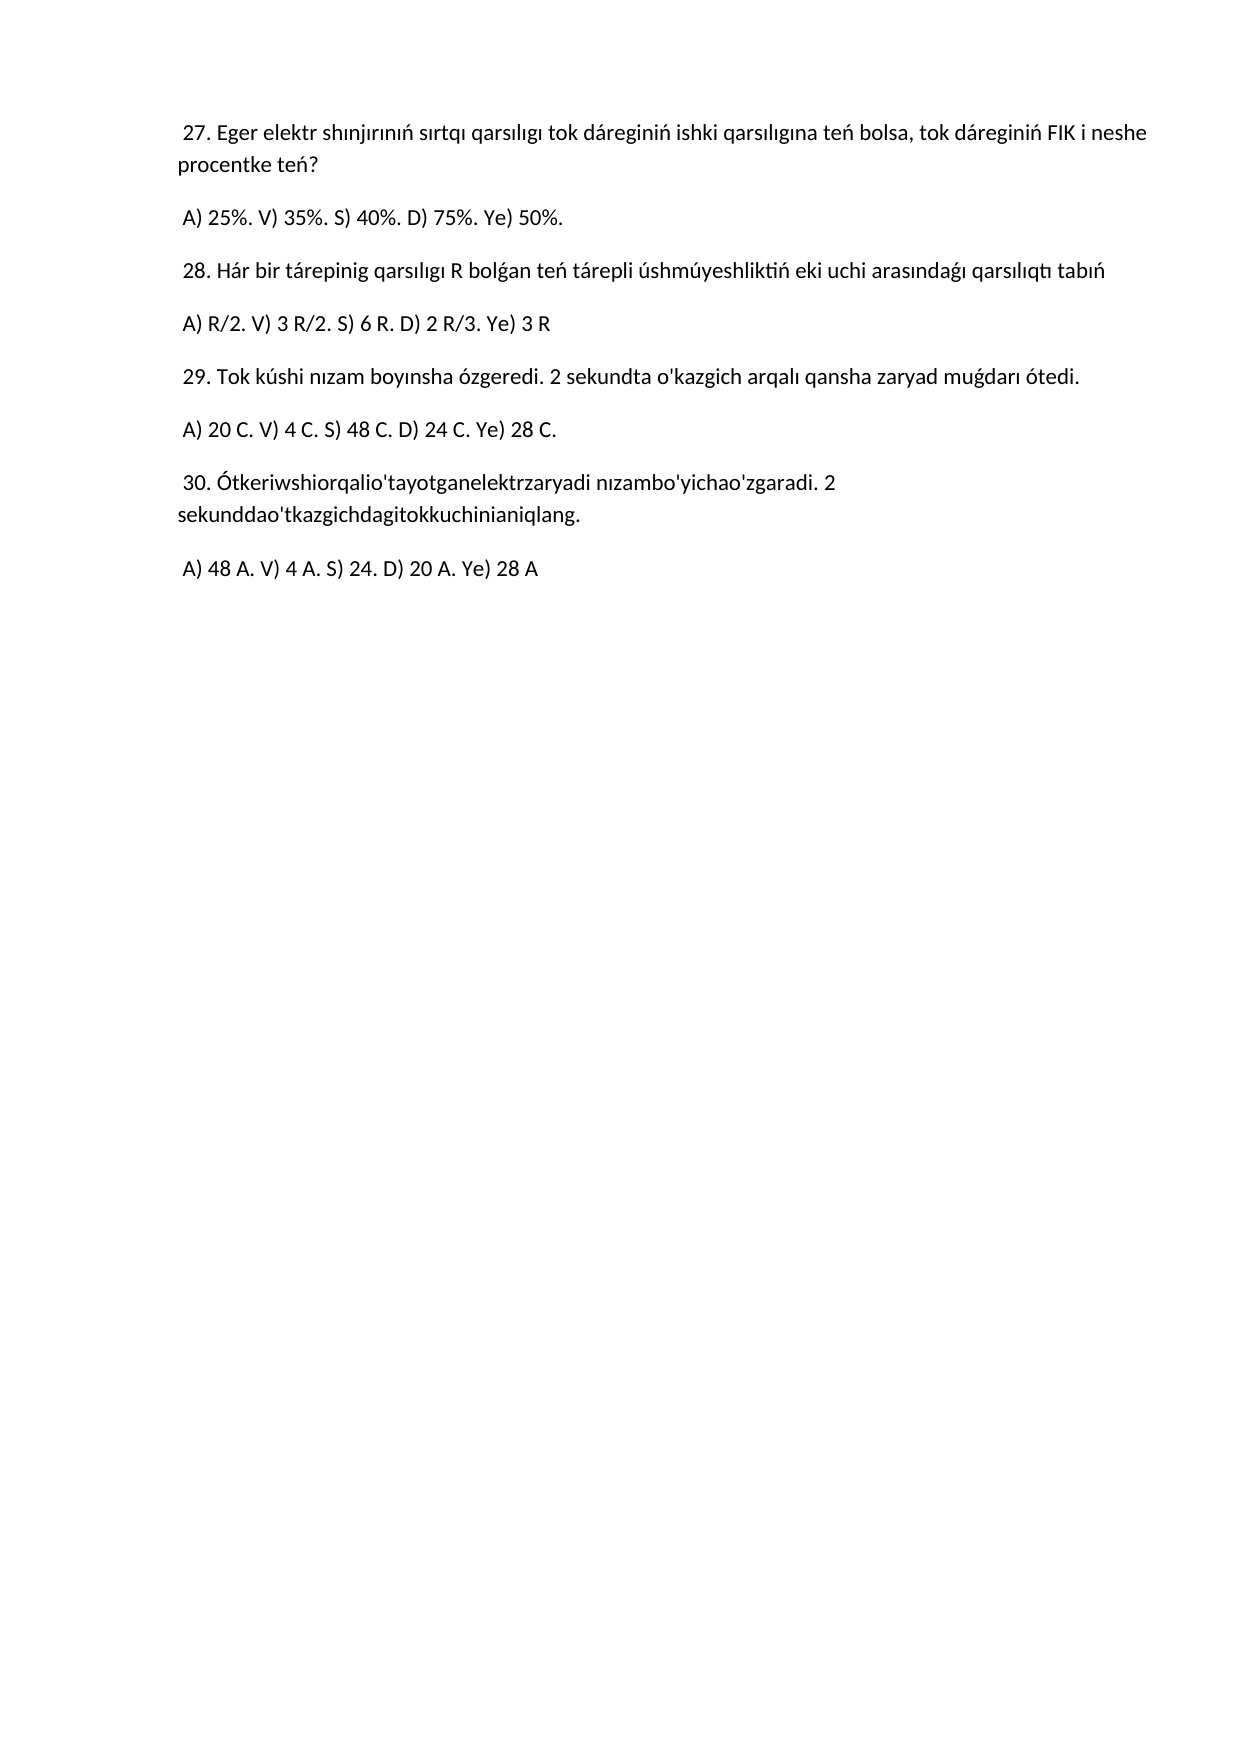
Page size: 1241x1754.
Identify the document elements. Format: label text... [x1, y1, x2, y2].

text 28. Hár bir tárepinig qarsılıgı R bolǵan teń tárepli úshmúyeshliktiń eki uchi arasındaǵı qarsılıqtı tabıń [177, 256, 1152, 284]
text 27. Eger elektr shınjırınıń sırtqı qarsılıgı tok dáreginiń ishki qarsılıgına teń bolsa, tok dáreginiń FIK i neshe procentke teń? [177, 118, 1152, 178]
text A) 48 A. V) 4 A. S) 24. D) 20 A. Ye) 28 A [177, 554, 1152, 582]
text A) R/2. V) 3 R/2. S) 6 R. D) 2 R/3. Ye) 3 R [177, 309, 1152, 337]
text A) 25%. V) 35%. S) 40%. D) 75%. Ye) 50%. [177, 203, 1152, 231]
text 30. Ótkeriwshiorqalio'tayotganelektrzaryadi nızambo'yichao'zgaradi. 2 sekunddao'tkazgichdagitokkuchinianiqlang. [177, 468, 1152, 529]
text A) 20 C. V) 4 C. S) 48 C. D) 24 C. Ye) 28 C. [177, 415, 1152, 443]
text 29. Tok kúshi nızam boyınsha ózgeredi. 2 sekundta o'kazgich arqalı qansha zaryad muǵdarı ótedi. [177, 362, 1152, 390]
